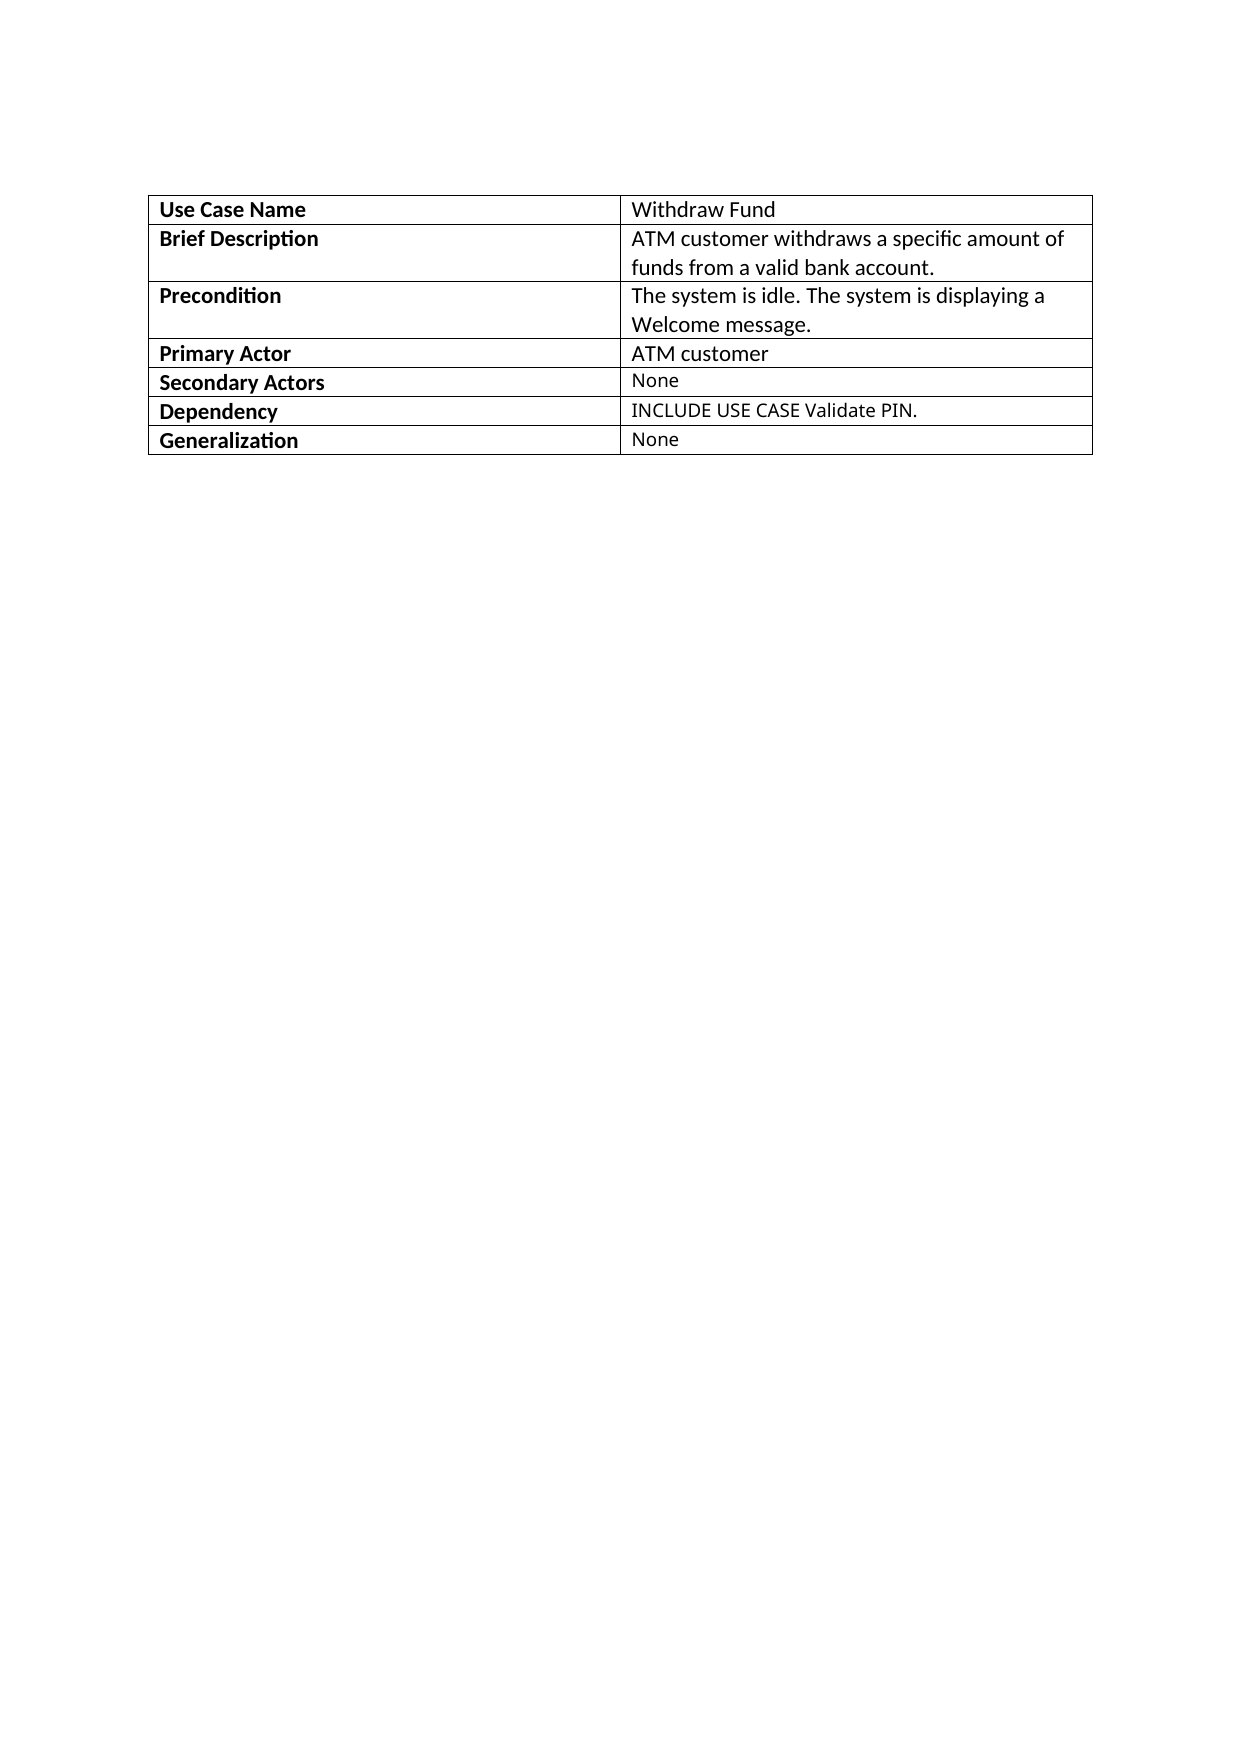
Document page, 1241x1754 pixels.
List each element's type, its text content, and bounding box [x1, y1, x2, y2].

table_header Withdraw Fund [621, 196, 1092, 223]
table_cell ATM customer withdraws a specific amount of funds from a valid bank account. [621, 225, 1092, 281]
table_cell None [621, 426, 1092, 454]
table_header Use Case Name [149, 196, 620, 223]
table_cell Secondary Actors [149, 368, 620, 396]
table_cell ATM customer [621, 339, 1092, 367]
table_cell The system is idle. The system is displaying a Welcome message. [621, 282, 1092, 338]
table_cell Generalization [149, 426, 620, 454]
table_cell INCLUDE USE CASE Validate PIN. [621, 397, 1092, 425]
table_cell Primary Actor [149, 339, 620, 367]
table_cell Brief Description [149, 225, 620, 281]
table_cell Dependency [149, 397, 620, 425]
table_cell Precondition [149, 282, 620, 338]
table_cell None [621, 368, 1092, 396]
